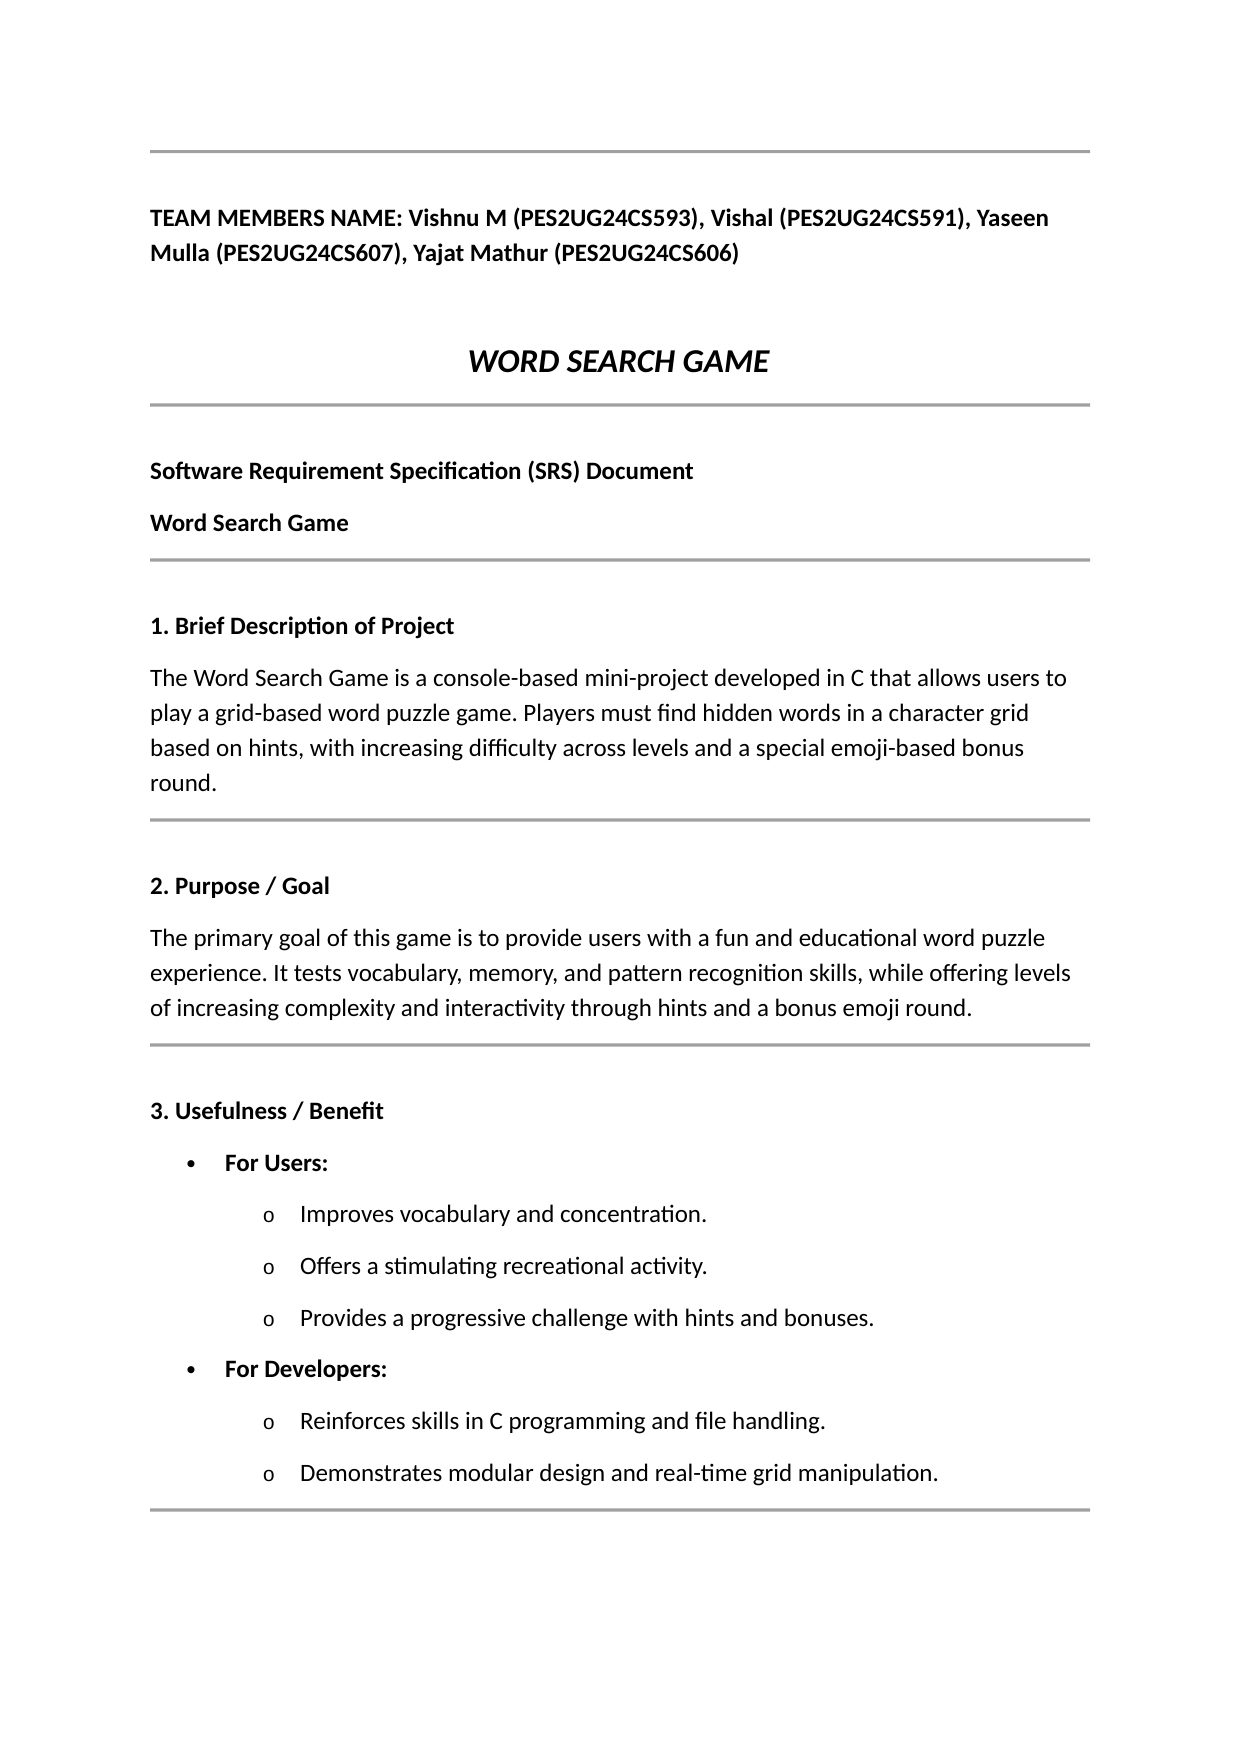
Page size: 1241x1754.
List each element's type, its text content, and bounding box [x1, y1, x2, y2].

list Provides a progressive challenge with hints and bonuses. [262, 1302, 1090, 1332]
text Word Search Game [150, 507, 1090, 537]
list Reinforces skills in C programming and file handling. [262, 1405, 1090, 1436]
text 1. Brief Description of Project [150, 610, 1090, 641]
text 2. Purpose / Goal [150, 870, 1090, 901]
text 3. Usefulness / Benefit [150, 1095, 1090, 1126]
list For Developers: [187, 1353, 1090, 1384]
list Demonstrates modular design and real-time grid manipulation. [262, 1457, 1090, 1487]
text The Word Search Game is a console-based mini-project developed in C that allows users to play a grid-based word puzzle game. Players must find hidden words in a character grid based on hints, with increasing difficulty across levels and a special emoji-based bonus round. [150, 662, 1090, 797]
text TEAM MEMBERS NAME: Vishnu M (PES2UG24CS593), Vishal (PES2UG24CS591), Yaseen Mulla (PES2UG24CS607), Yajat Mathur (PES2UG24CS606) [150, 202, 1090, 267]
list Improves vocabulary and concentration. [262, 1198, 1090, 1229]
list Offers a stimulating recreational activity. [262, 1250, 1090, 1281]
text WORD SEARCH GAME [150, 340, 1090, 381]
list For Users: [187, 1147, 1090, 1177]
text Software Requirement Specification (SRS) Document [150, 455, 1090, 486]
text The primary goal of this game is to provide users with a fun and educational word puzzle experience. It tests vocabulary, memory, and pattern recognition skills, while offering levels of increasing complexity and interactivity through hints and a bonus emoji round. [150, 922, 1090, 1022]
